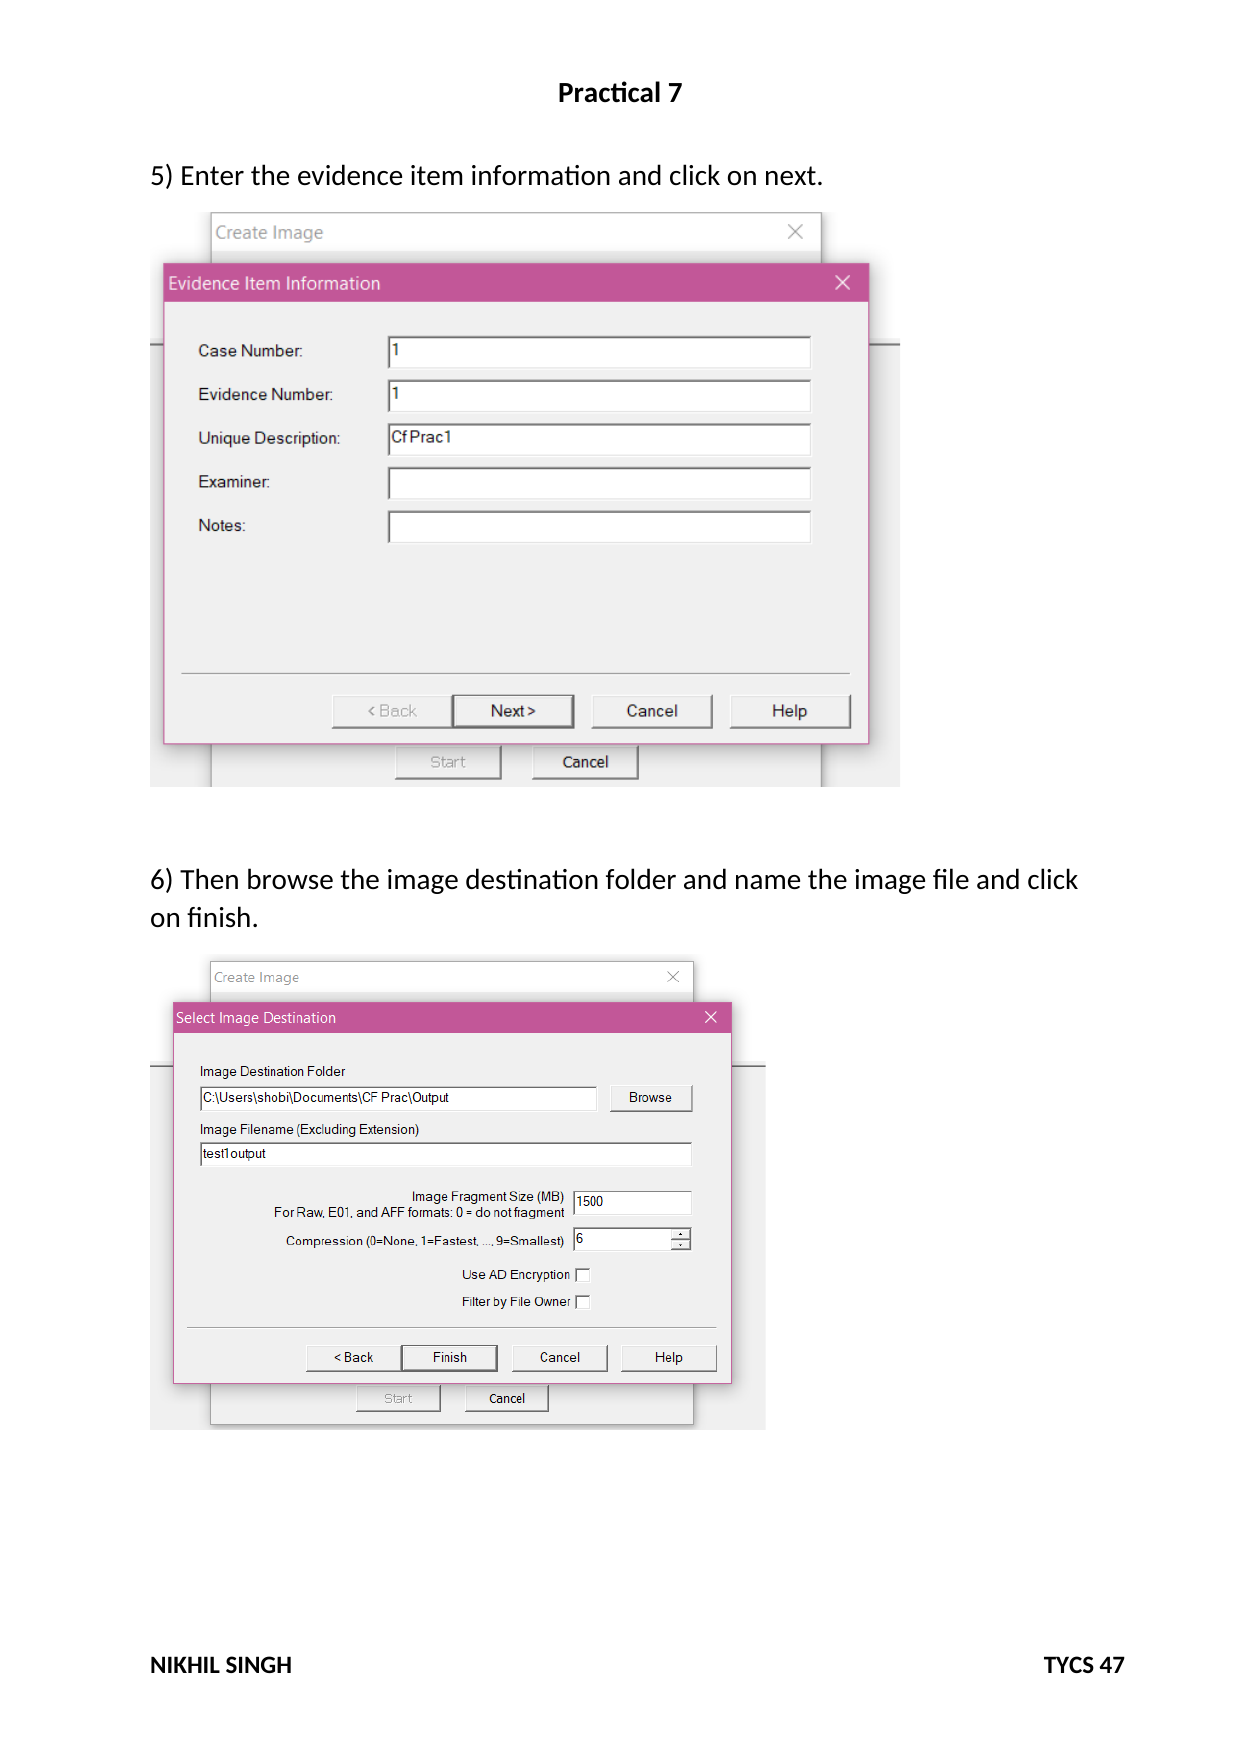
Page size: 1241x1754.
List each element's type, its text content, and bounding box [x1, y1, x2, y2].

picture [150, 954, 766, 1430]
text 5) Enter the evidence item information and click on next. [150, 157, 1090, 192]
text 6) Then browse the image destination folder and name the image file and click on finish. [150, 861, 1090, 935]
picture [150, 212, 901, 787]
